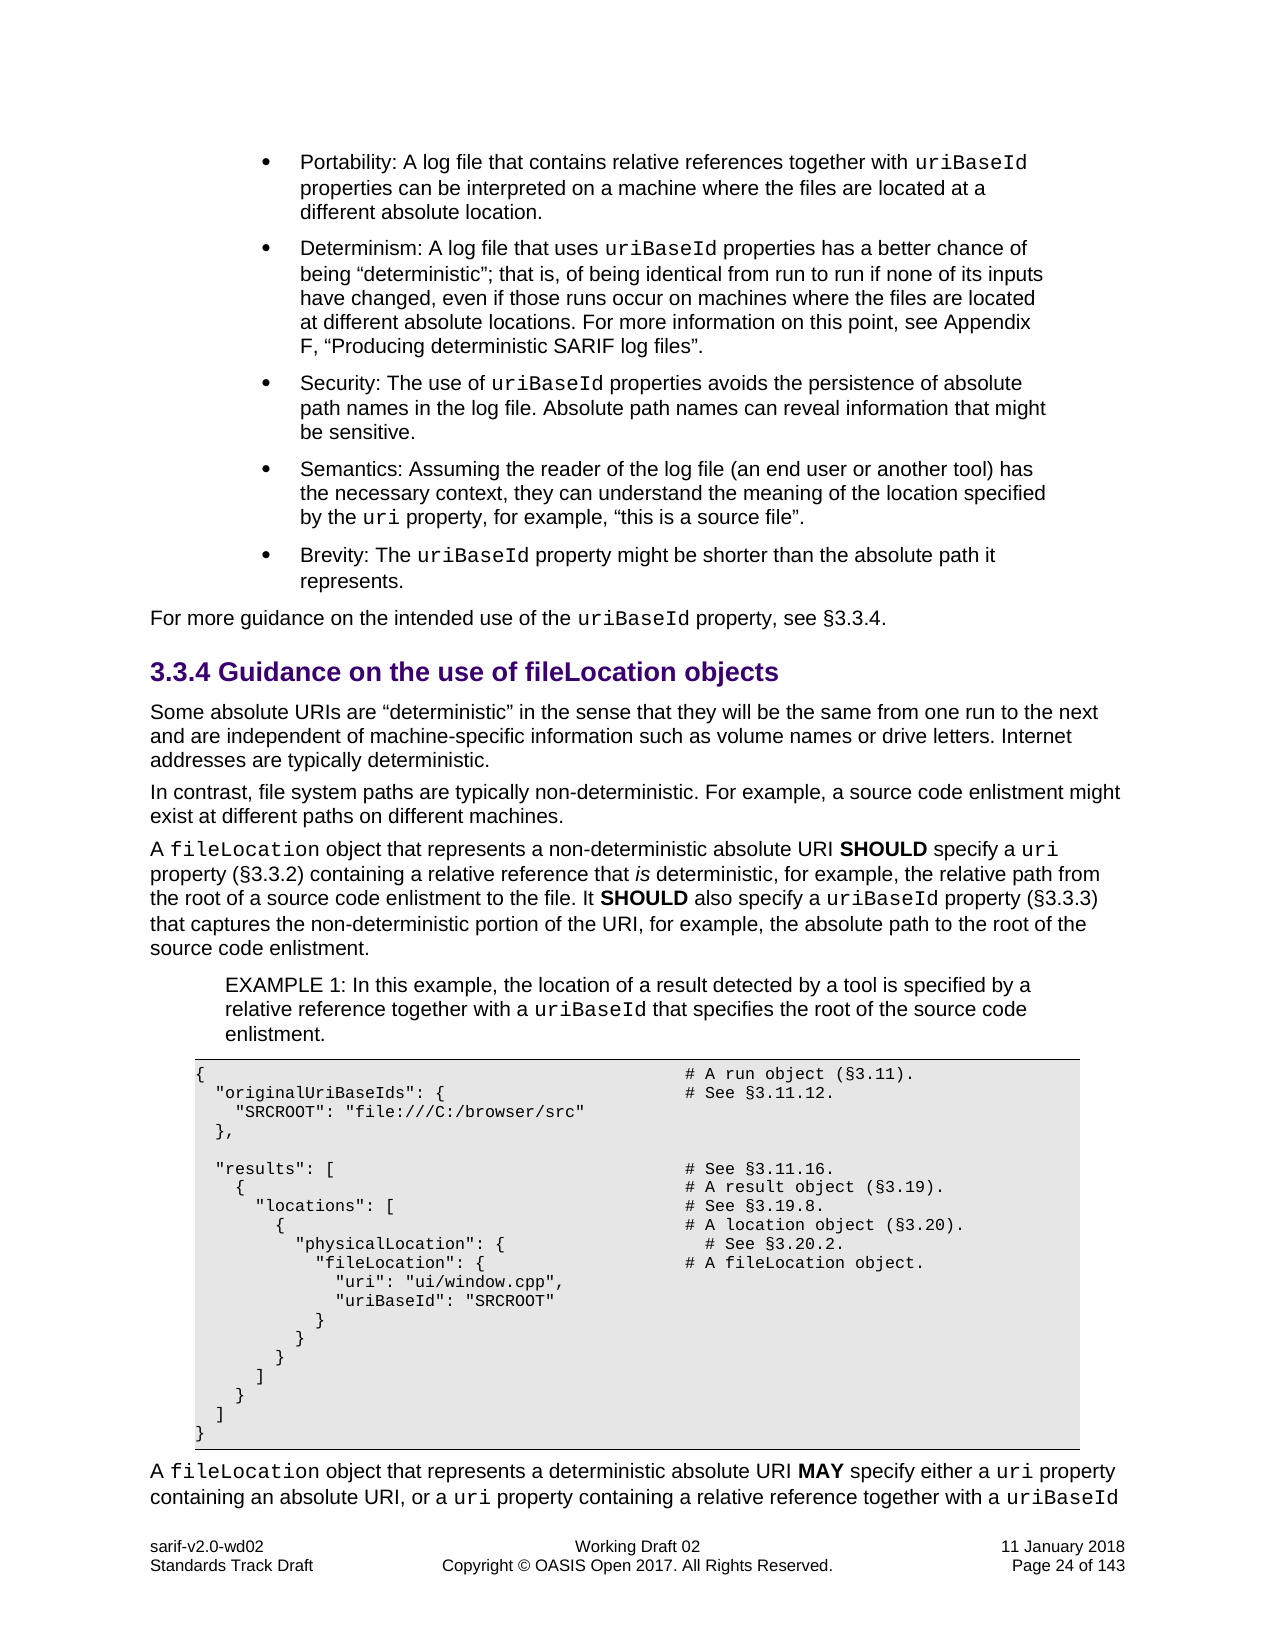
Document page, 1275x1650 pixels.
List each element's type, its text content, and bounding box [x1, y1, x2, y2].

text "uri": "ui/window.cpp", [195, 1266, 1080, 1285]
text { # A location object (§3.20). [195, 1209, 1080, 1228]
text } [195, 1323, 1080, 1341]
text For more guidance on the intended use of the uriBaseId property, see §3.3.4. [150, 605, 1125, 631]
subtitle Guidance on the use of fileLocation objects [150, 656, 1125, 687]
text "fileLocation": { # A fileLocation object. [195, 1247, 1080, 1266]
text In contrast, file system paths are typically non-deterministic. For example, a source code enlistment might exist at different paths on different machines. [150, 780, 1125, 828]
text Some absolute URIs are “deterministic” in the sense that they will be the same from one run to the next and are independent of machine-specific information such as volume names or drive letters. Internet addresses are typically deterministic. [150, 700, 1125, 772]
list Semantics: Assuming the reader of the log file (an end user or another tool) has the necessary context, they can understand the meaning of the location specified by the uri property, for example, “this is a source file”. [262, 457, 1050, 531]
list Portability: A log file that contains relative references together with uriBaseId properties can be interpreted on a machine where the files are located at a different absolute location. [262, 150, 1050, 224]
text "locations": [ # See §3.19.8. [195, 1191, 1080, 1209]
text "physicalLocation": { # See §3.20.2. [195, 1228, 1080, 1247]
text ] [195, 1398, 1080, 1417]
text } [195, 1341, 1080, 1360]
list Determinism: A log file that uses uriBaseId properties has a better chance of being “deterministic”; that is, of being identical from run to run if none of its inputs have changed, even if those runs occur on machines where the files are located at different absolute locations. For more information on this point, see Appendix F, “Producing deterministic SARIF log files”. [262, 236, 1050, 358]
text "results": [ # See §3.11.16. [195, 1153, 1080, 1172]
list Brevity: The uriBaseId property might be shorter than the absolute path it represents. [262, 543, 1050, 593]
text "SRCROOT": "file:///C:/browser/src" [195, 1096, 1080, 1115]
text { # A result object (§3.19). [195, 1172, 1080, 1191]
text EXAMPLE 1: In this example, the location of a result detected by a tool is specified by a relative reference together with a uriBaseId that specifies the root of the source code enlistment. [225, 972, 1050, 1046]
text A fileLocation object that represents a non-deterministic absolute URI SHOULD specify a uri property (§3.3.2) containing a relative reference that is deterministic, for example, the relative path from the root of a source code enlistment to the file. It SHOULD also specify a uriBaseId property (§3.3.3) that captures the non-deterministic portion of the URI, for example, the absolute path to the root of the source code enlistment. [150, 836, 1125, 960]
text "originalUriBaseIds": { # See §3.11.12. [195, 1077, 1080, 1096]
text { # A run object (§3.11). [195, 1060, 1080, 1077]
list Security: The use of uriBaseId properties avoids the persistence of absolute path names in the log file. Absolute path names can reveal information that might be sensitive. [262, 370, 1050, 444]
text ] [195, 1360, 1080, 1379]
text } [195, 1379, 1080, 1398]
text }, [195, 1115, 1080, 1134]
text "uriBaseId": "SRCROOT" [195, 1285, 1080, 1304]
text } [195, 1304, 1080, 1323]
text } [195, 1417, 1080, 1449]
